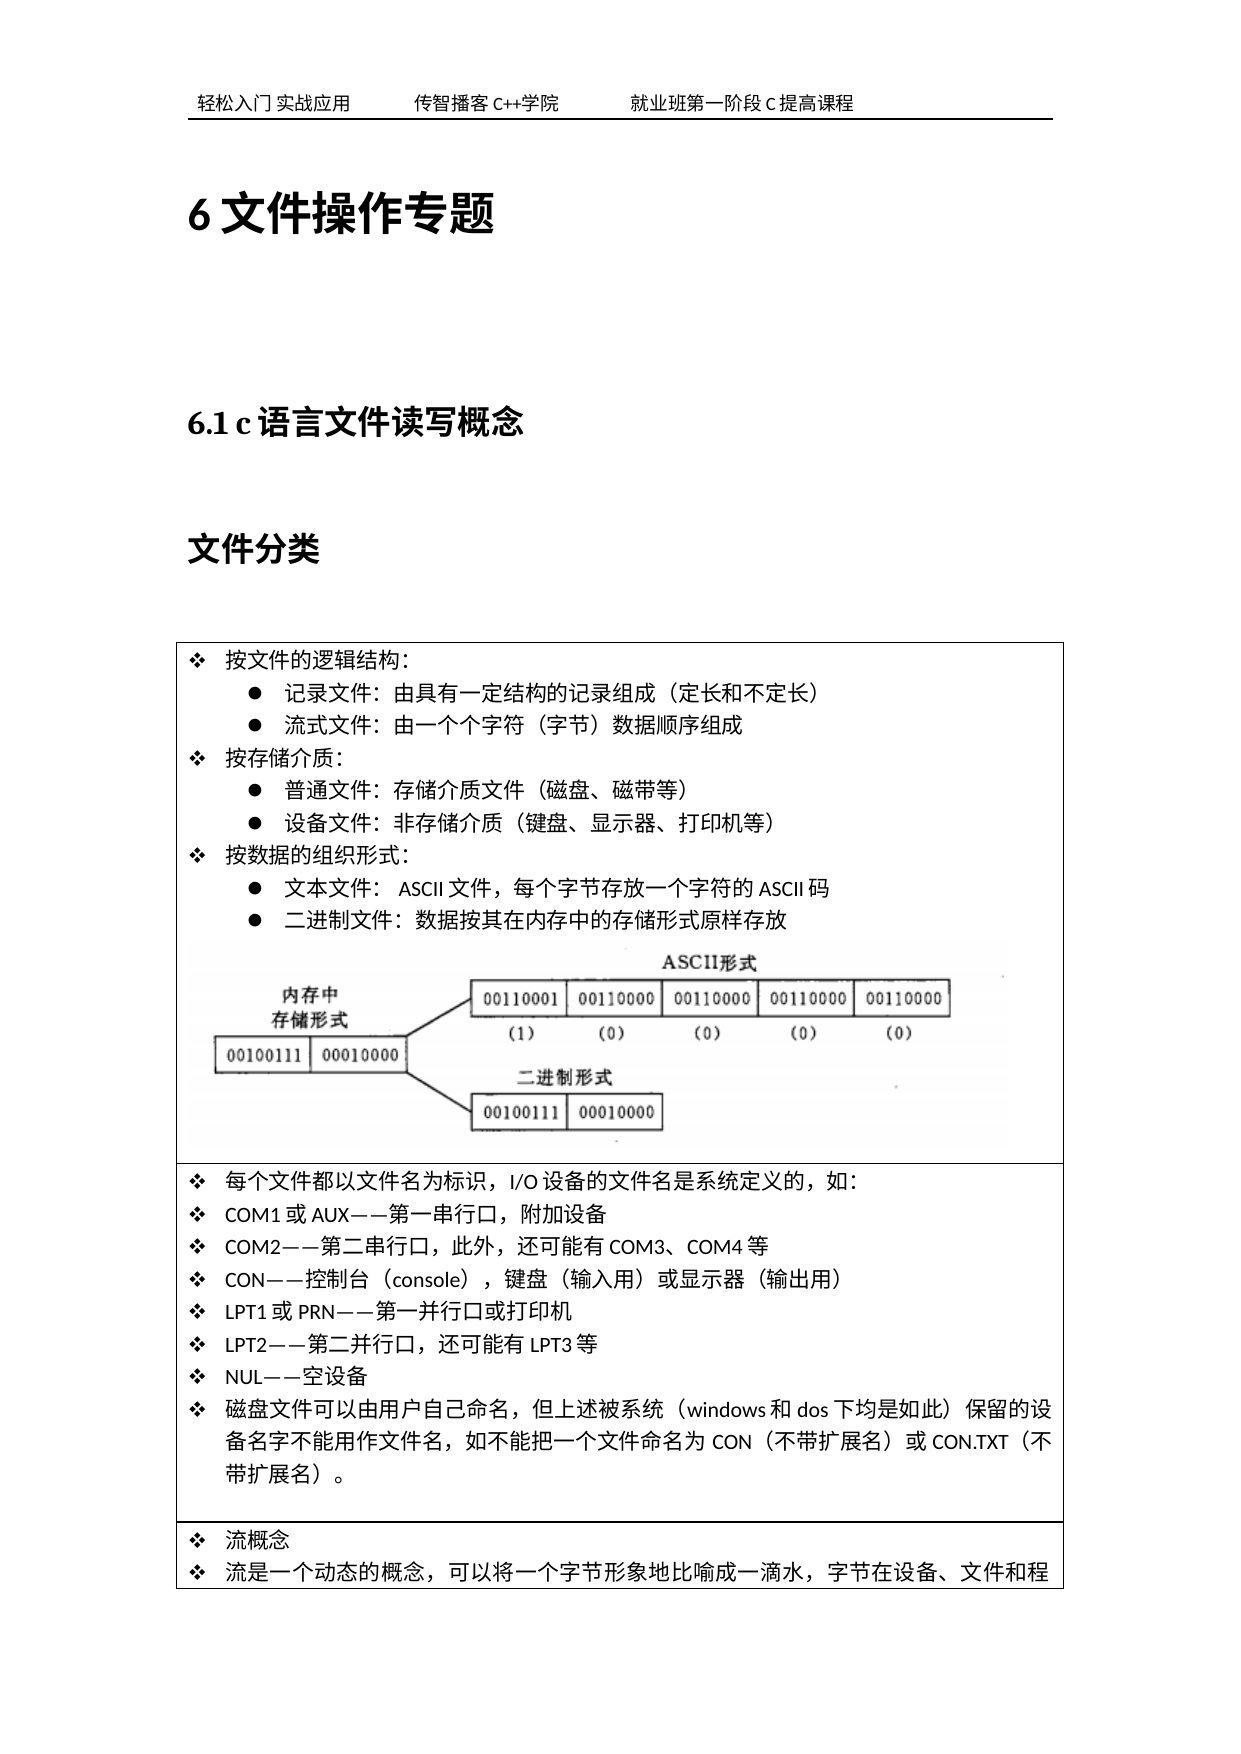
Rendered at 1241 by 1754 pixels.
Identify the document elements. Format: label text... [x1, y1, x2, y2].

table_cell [177, 1523, 1063, 1587]
table_header 按文件的逻辑结构： 记录文件：由具有一定结构的记录组成（定长和不定长） 流式文件：由一个个字符（字节）数据顺序组成 按存储介质： 普通文件：存储介质文件（磁盘、磁带等） 设备文件：非存储介质（键盘、显示器、打印机等） 按数据的组织形式： 文本文件： ASCII文件，每个字节存放一个字符的ASCII码 二进制文件：数据按其在内存中的存储形式原样存放 [177, 643, 1063, 1163]
picture [187, 935, 1010, 1151]
subtitle 6.1 c语言文件读写概念 [187, 387, 1053, 452]
subtitle 6文件操作专题 [187, 162, 1053, 259]
table_cell 每个文件都以文件名为标识，I/O设备的文件名是系统定义的，如： COM1或AUX——第一串行口，附加设备 COM2——第二串行口，此外，还可能有COM3、COM4等 CON——控制台（console），键盘（输入用）或显示器（输出用） LPT1或PRN——第一并行口或打印机 LPT2——第二并行口，还可能有LPT3等 NUL——空设备 磁盘文件可以由用户自己命名，但上述被系统（windows和dos下均是如此）保留的设备名字不能用作文件名，如不能把一个文件命名为CON（不带扩展名）或CON.TXT（不带扩展名）。 [177, 1164, 1063, 1521]
subtitle 文件分类 [187, 514, 1053, 579]
